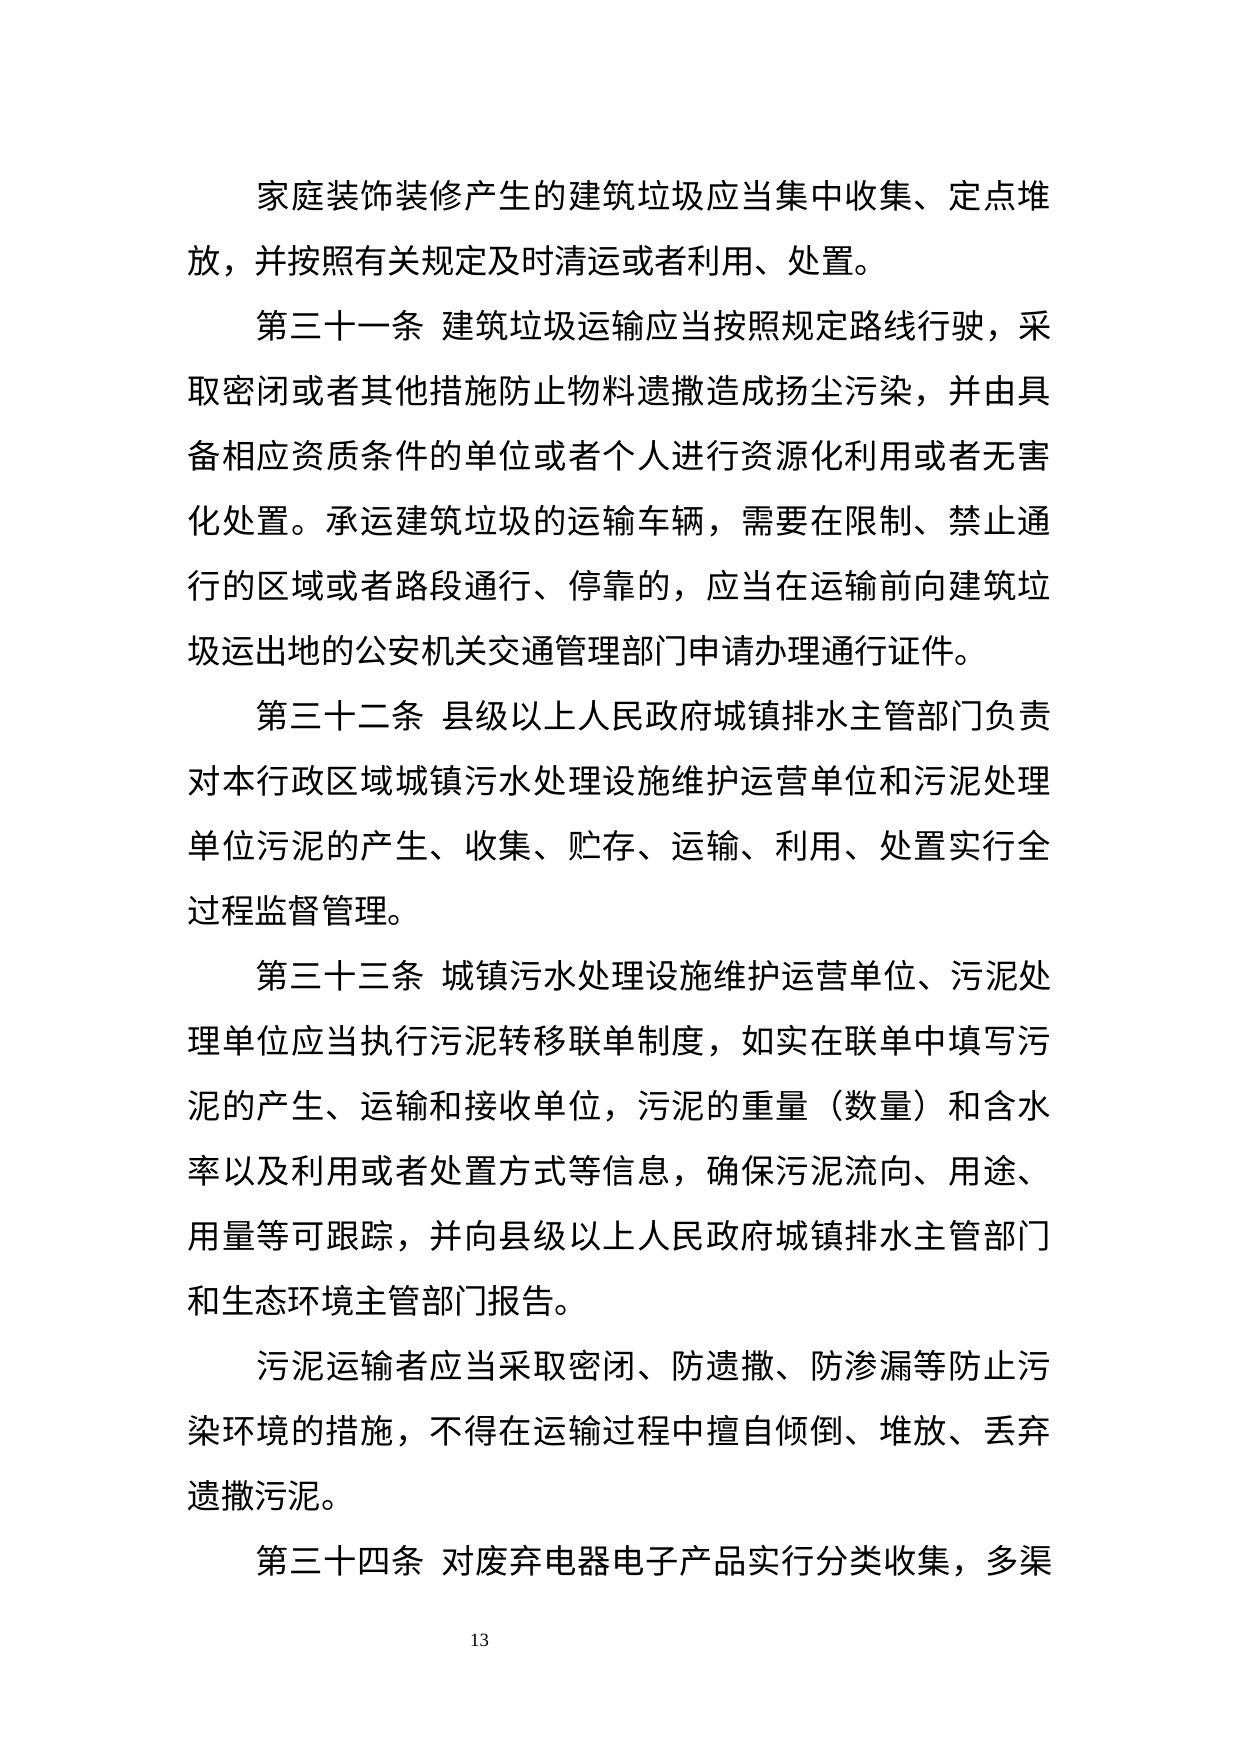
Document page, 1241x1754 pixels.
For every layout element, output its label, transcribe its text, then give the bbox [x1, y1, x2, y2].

text 家庭装饰装修产生的建筑垃圾应当集中收集、定点堆放，并按照有关规定及时清运或者利用、处置。 [187, 162, 1053, 292]
text 第三十一条 建筑垃圾运输应当按照规定路线行驶，采取密闭或者其他措施防止物料遗撒造成扬尘污染，并由具备相应资质条件的单位或者个人进行资源化利用或者无害化处置。承运建筑垃圾的运输车辆，需要在限制、禁止通行的区域或者路段通行、停靠的，应当在运输前向建筑垃圾运出地的公安机关交通管理部门申请办理通行证件。 [187, 292, 1053, 682]
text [187, 1527, 1053, 1592]
text 第三十三条 城镇污水处理设施维护运营单位、污泥处理单位应当执行污泥转移联单制度，如实在联单中填写污泥的产生、运输和接收单位，污泥的重量（数量）和含水率以及利用或者处置方式等信息，确保污泥流向、用途、用量等可跟踪，并向县级以上人民政府城镇排水主管部门和生态环境主管部门报告。 [187, 942, 1053, 1332]
text 第三十二条 县级以上人民政府城镇排水主管部门负责对本行政区域城镇污水处理设施维护运营单位和污泥处理单位污泥的产生、收集、贮存、运输、利用、处置实行全过程监督管理。 [187, 682, 1053, 942]
text 污泥运输者应当采取密闭、防遗撒、防渗漏等防止污染环境的措施，不得在运输过程中擅自倾倒、堆放、丢弃、遗撒污泥。 [187, 1332, 1053, 1527]
